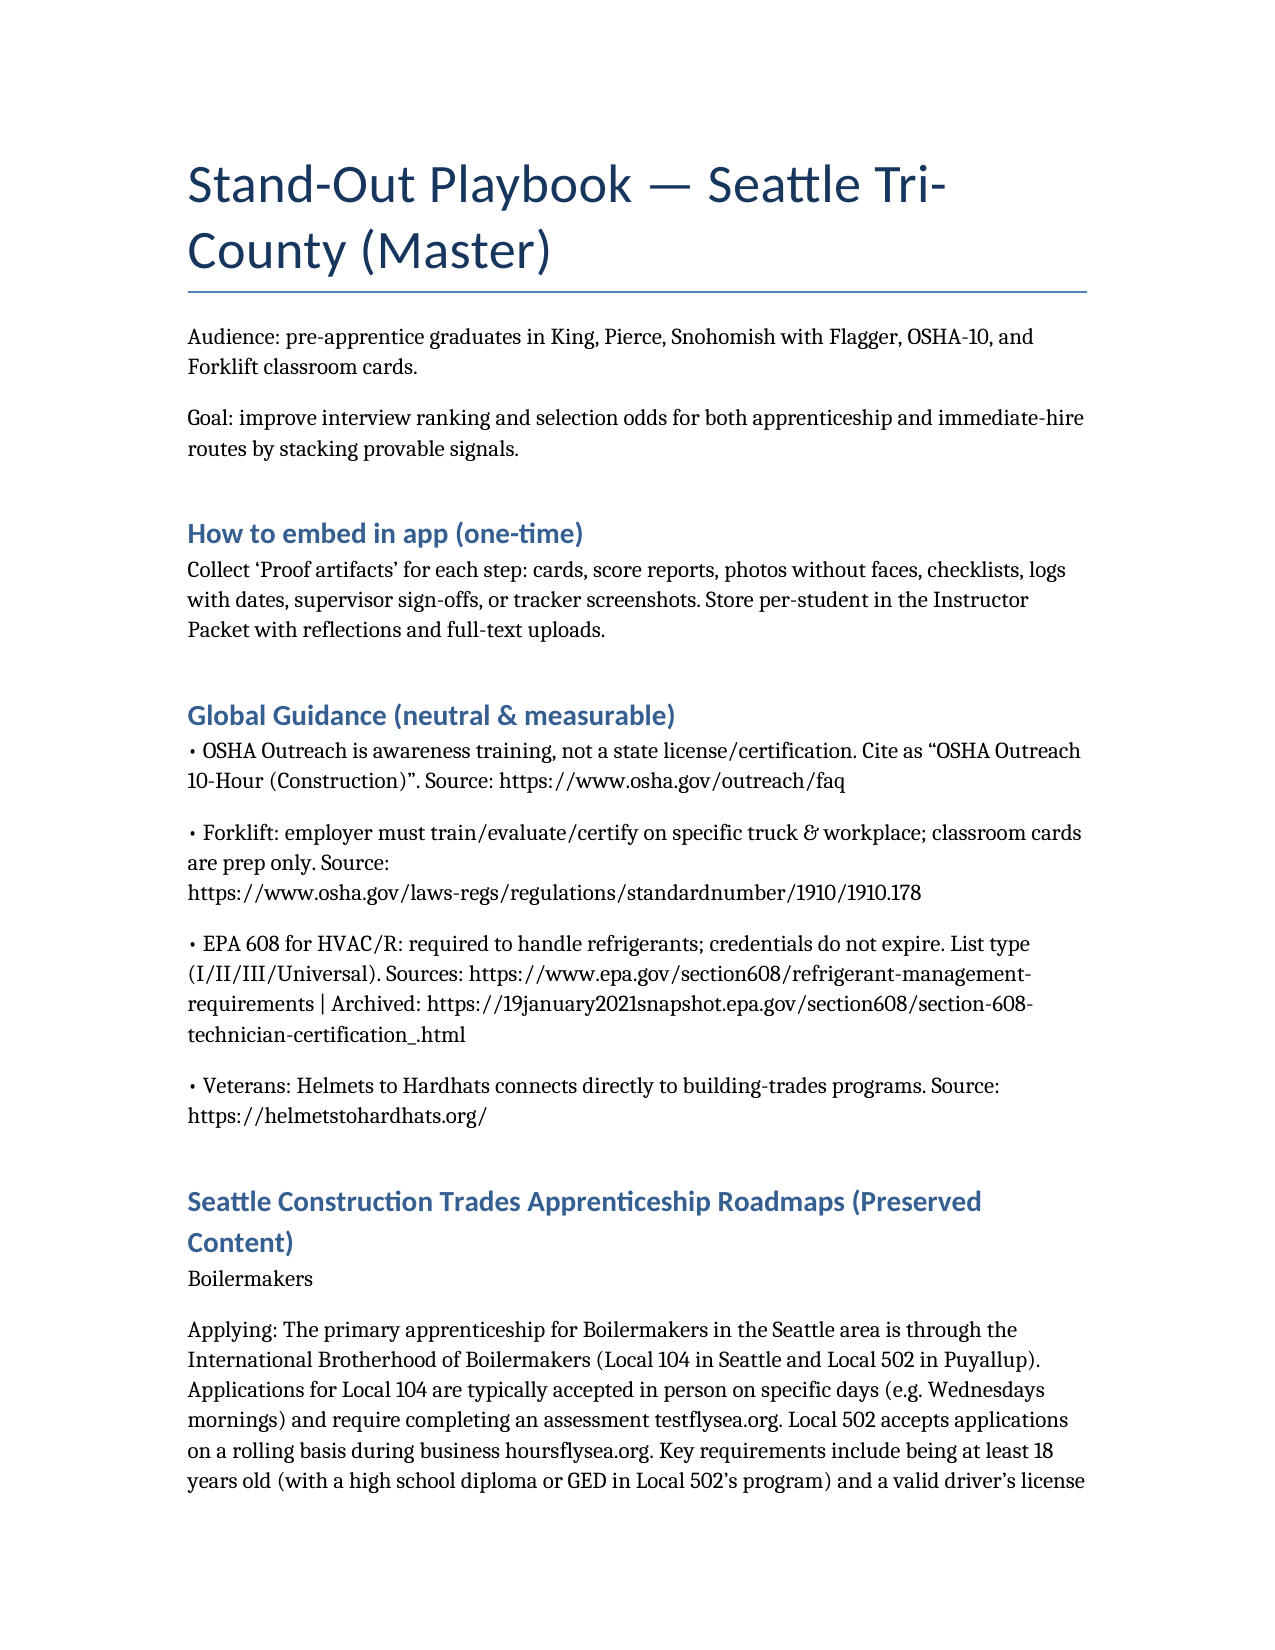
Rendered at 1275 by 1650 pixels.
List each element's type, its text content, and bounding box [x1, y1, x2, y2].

subtitle Seattle Construction Trades Apprenticeship Roadmaps (Preserved Content) [187, 1183, 1087, 1259]
subtitle Global Guidance (neutral & measurable) [187, 697, 1087, 733]
text • Veterans: Helmets to Hardhats connects directly to building-trades programs. Source: https://helmetstohardhats.org/ [187, 1072, 1087, 1129]
text • OSHA Outreach is awareness training, not a state license/certification. Cite as “OSHA Outreach 10-Hour (Construction)”. Source: https://www.osha.gov/outreach/faq [187, 738, 1087, 795]
title Stand-Out Playbook — Seattle Tri-County (Master) [187, 150, 1087, 293]
text Audience: pre-apprentice graduates in King, Pierce, Snohomish with Flagger, OSHA-10, and Forklift classroom cards. [187, 324, 1087, 381]
text • EPA 608 for HVAC/R: required to handle refrigerants; credentials do not expire. List type (I/II/III/Universal). Sources: https://www.epa.gov/section608/refrigerant-management-requirements | Archived: https://19january2021snapshot.epa.gov/section608/section-608-technician-certification_.html [187, 931, 1087, 1048]
text ﻿Boilermakers [187, 1265, 1087, 1292]
subtitle How to embed in app (one-time) [187, 516, 1087, 551]
text • Forklift: employer must train/evaluate/certify on specific truck & workplace; classroom cards are prep only. Source: https://www.osha.gov/laws-regs/regulations/standardnumber/1910/1910.178 [187, 819, 1087, 906]
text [187, 1317, 1087, 1494]
text Goal: improve interview ranking and selection odds for both apprenticeship and immediate-hire routes by stacking provable signals. [187, 405, 1087, 462]
text Collect ‘Proof artifacts’ for each step: cards, score reports, photos without faces, checklists, logs with dates, supervisor sign-offs, or tracker screenshots. Store per-student in the Instructor Packet with reflections and full-text uploads. [187, 557, 1087, 643]
